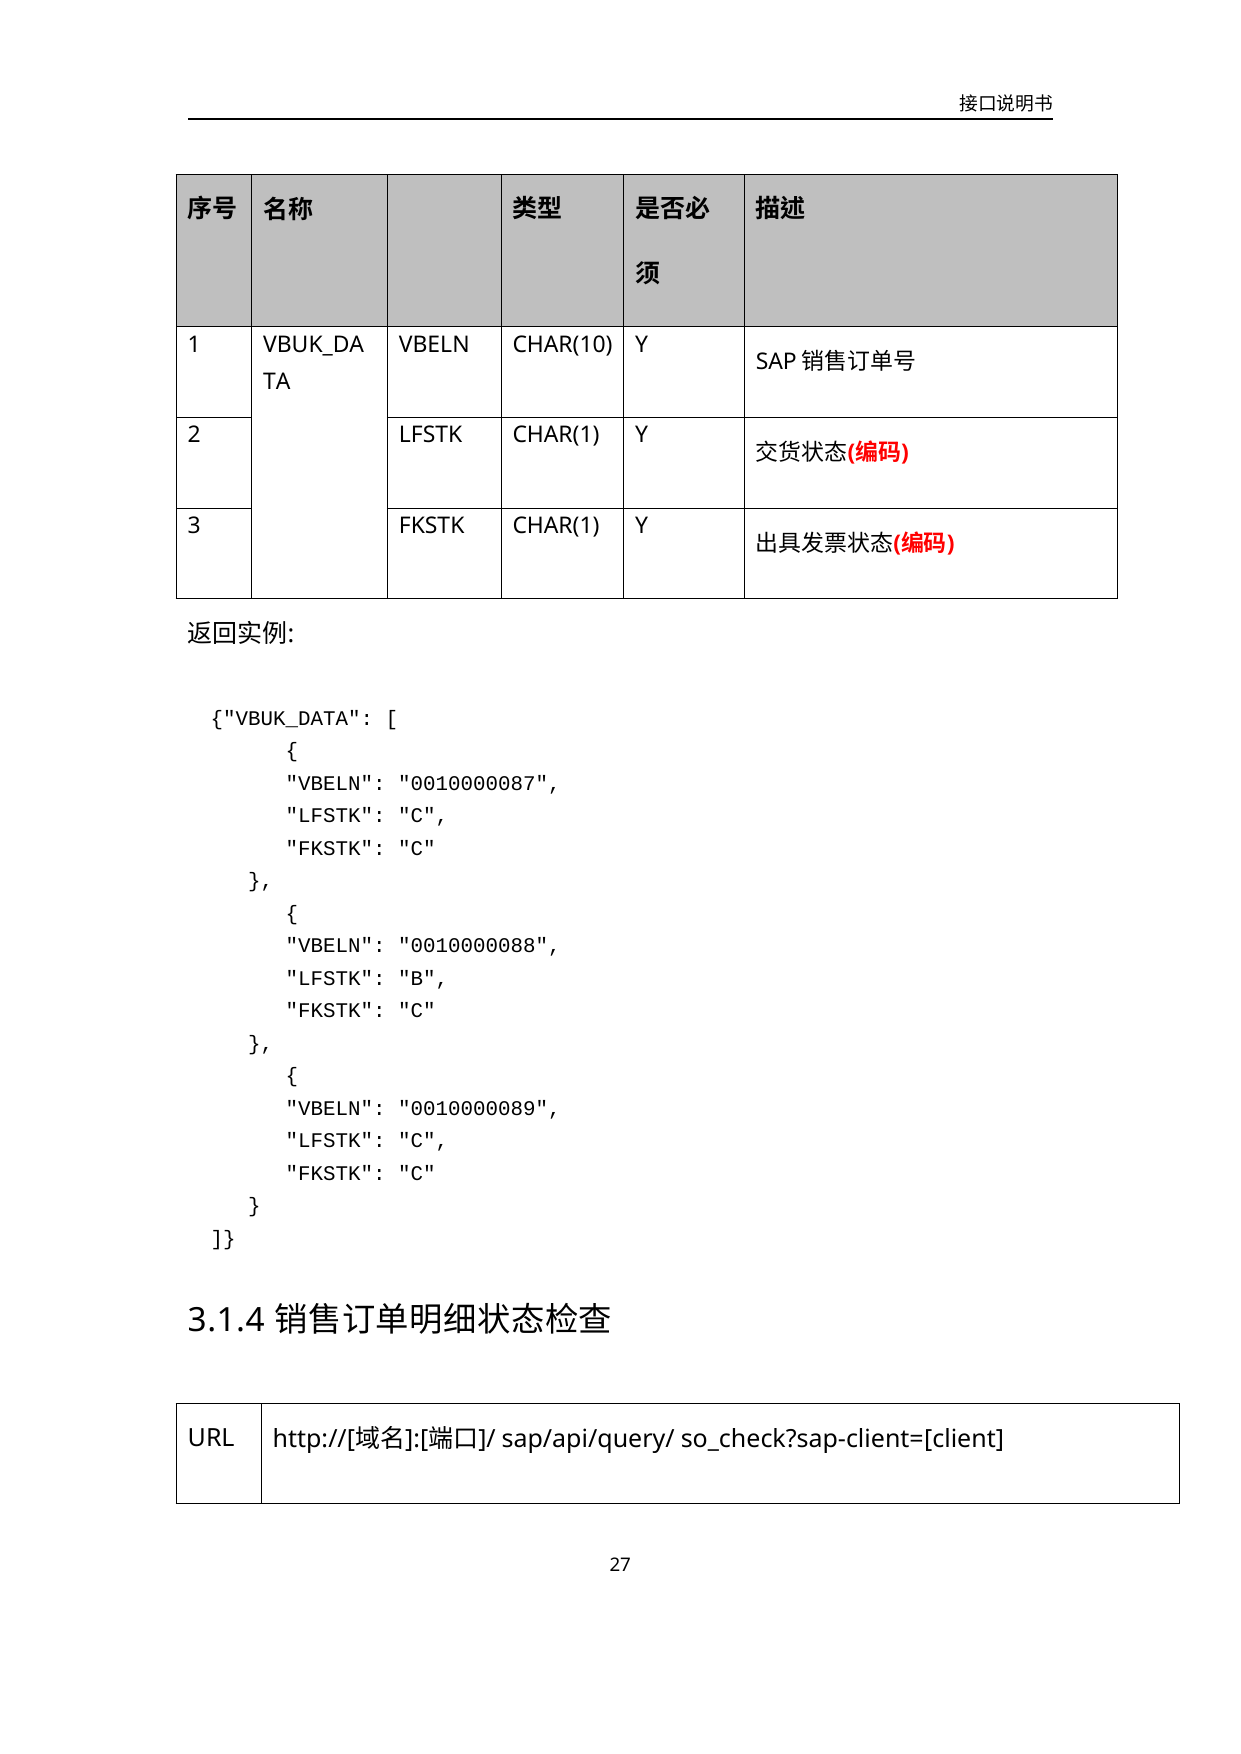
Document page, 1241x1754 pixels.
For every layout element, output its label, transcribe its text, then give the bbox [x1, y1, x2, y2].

text {"VBUK_DATA": [ [210, 703, 1053, 736]
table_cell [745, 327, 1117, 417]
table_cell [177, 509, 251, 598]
text "LFSTK": "C", [210, 801, 1053, 833]
text "VBELN": "0010000088", [210, 931, 1053, 963]
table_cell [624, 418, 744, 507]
subtitle 销售订单明细状态检查 [187, 1285, 1053, 1350]
text "LFSTK": "B", [210, 963, 1053, 996]
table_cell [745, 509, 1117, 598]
text 返回实例: [187, 599, 1053, 664]
text } [210, 1191, 1053, 1223]
text ]} [210, 1223, 1053, 1256]
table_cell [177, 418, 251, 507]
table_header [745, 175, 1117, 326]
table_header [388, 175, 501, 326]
text { [210, 1061, 1053, 1093]
text { [210, 898, 1053, 931]
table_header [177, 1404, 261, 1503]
text }, [210, 866, 1053, 898]
text "LFSTK": "C", [210, 1126, 1053, 1158]
text "VBELN": "0010000089", [210, 1093, 1053, 1126]
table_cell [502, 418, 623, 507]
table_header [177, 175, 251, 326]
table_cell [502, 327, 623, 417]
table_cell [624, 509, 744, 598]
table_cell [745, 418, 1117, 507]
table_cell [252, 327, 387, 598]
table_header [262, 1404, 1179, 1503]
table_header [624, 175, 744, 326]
text "FKSTK": "C" [210, 1158, 1053, 1191]
text { [210, 736, 1053, 768]
text "VBELN": "0010000087", [210, 768, 1053, 801]
text }, [210, 1028, 1053, 1061]
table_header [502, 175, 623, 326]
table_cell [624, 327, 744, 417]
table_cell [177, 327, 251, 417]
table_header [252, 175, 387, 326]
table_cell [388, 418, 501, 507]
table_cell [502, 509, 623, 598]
text "FKSTK": "C" [210, 833, 1053, 866]
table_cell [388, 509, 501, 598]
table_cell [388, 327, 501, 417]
text "FKSTK": "C" [210, 996, 1053, 1028]
